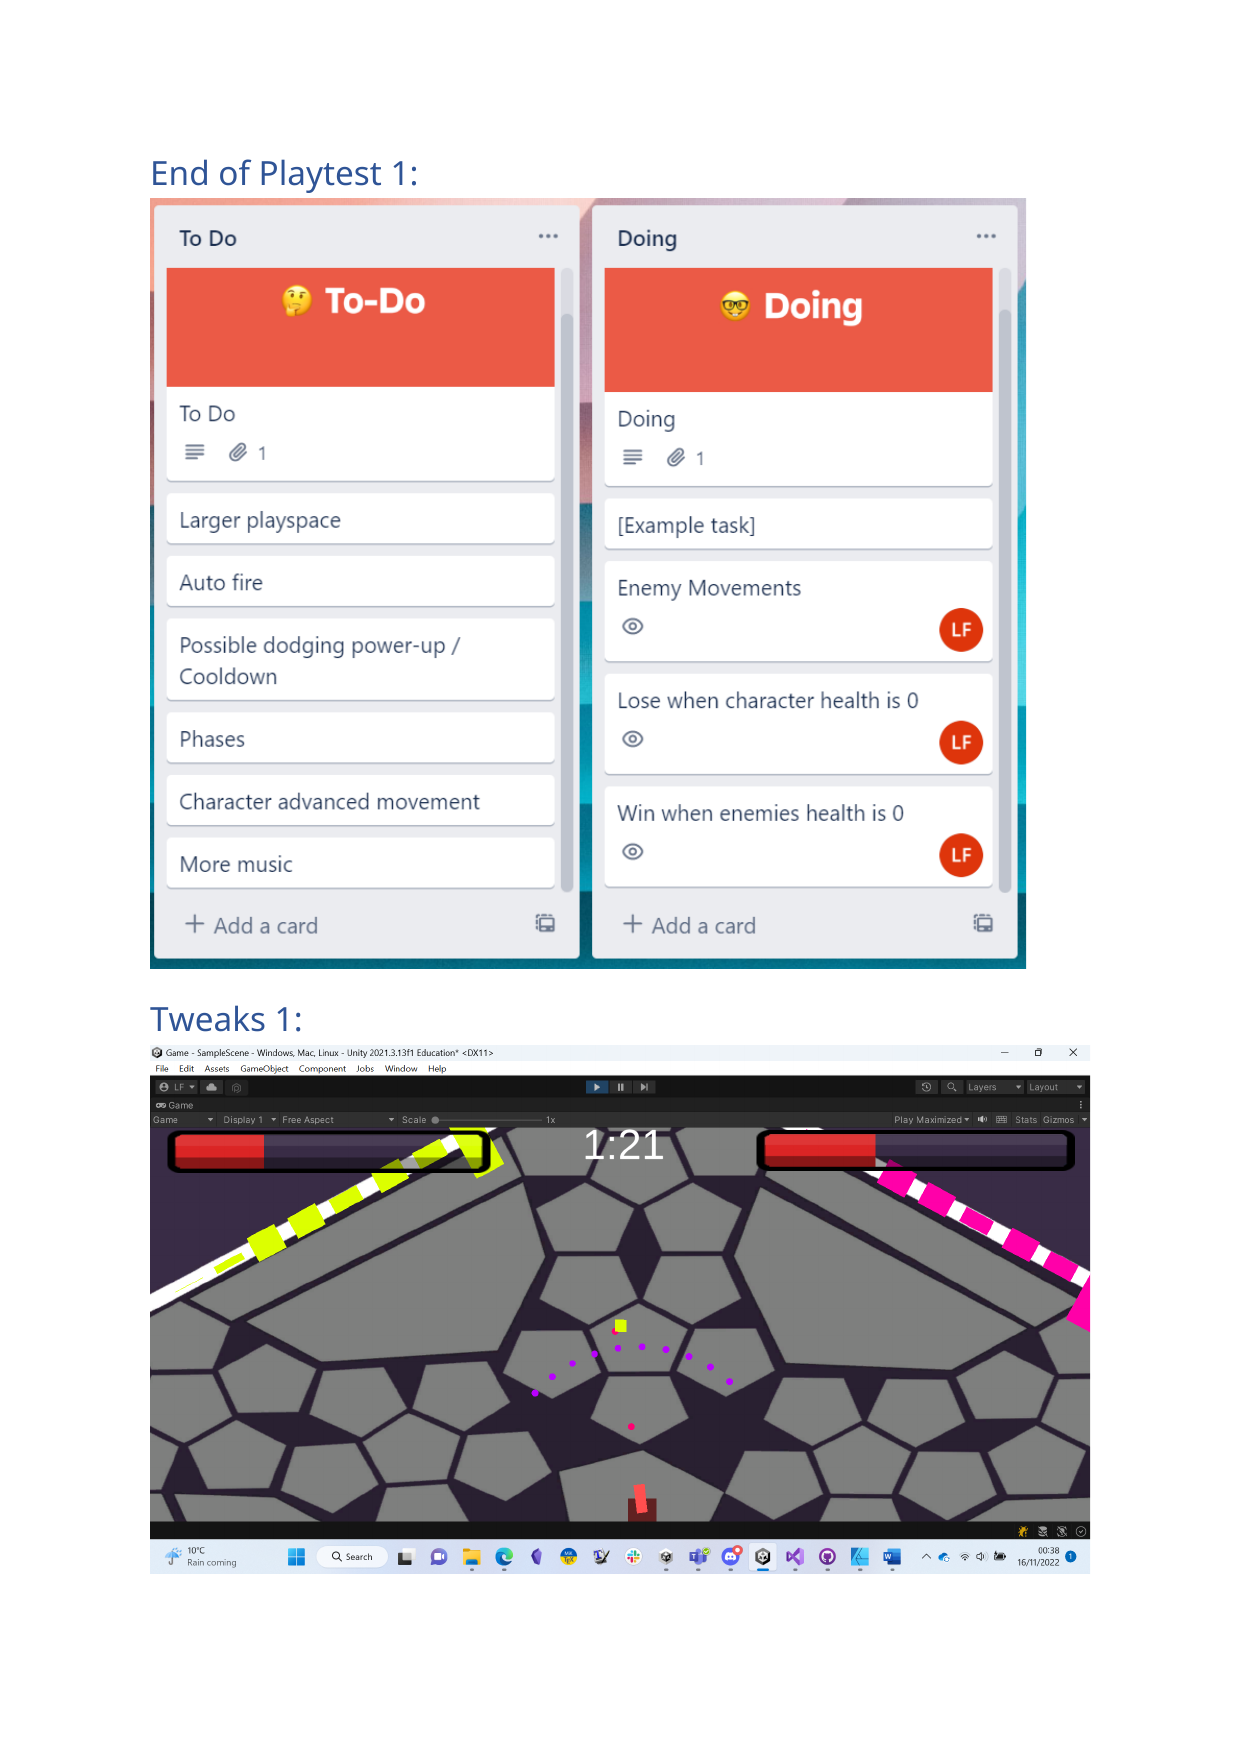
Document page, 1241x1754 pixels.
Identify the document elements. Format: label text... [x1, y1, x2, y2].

picture [150, 198, 1027, 969]
subtitle Tweaks 1: [150, 996, 1090, 1041]
picture [150, 1045, 1091, 1574]
subtitle End of Playtest 1: [150, 150, 1090, 195]
